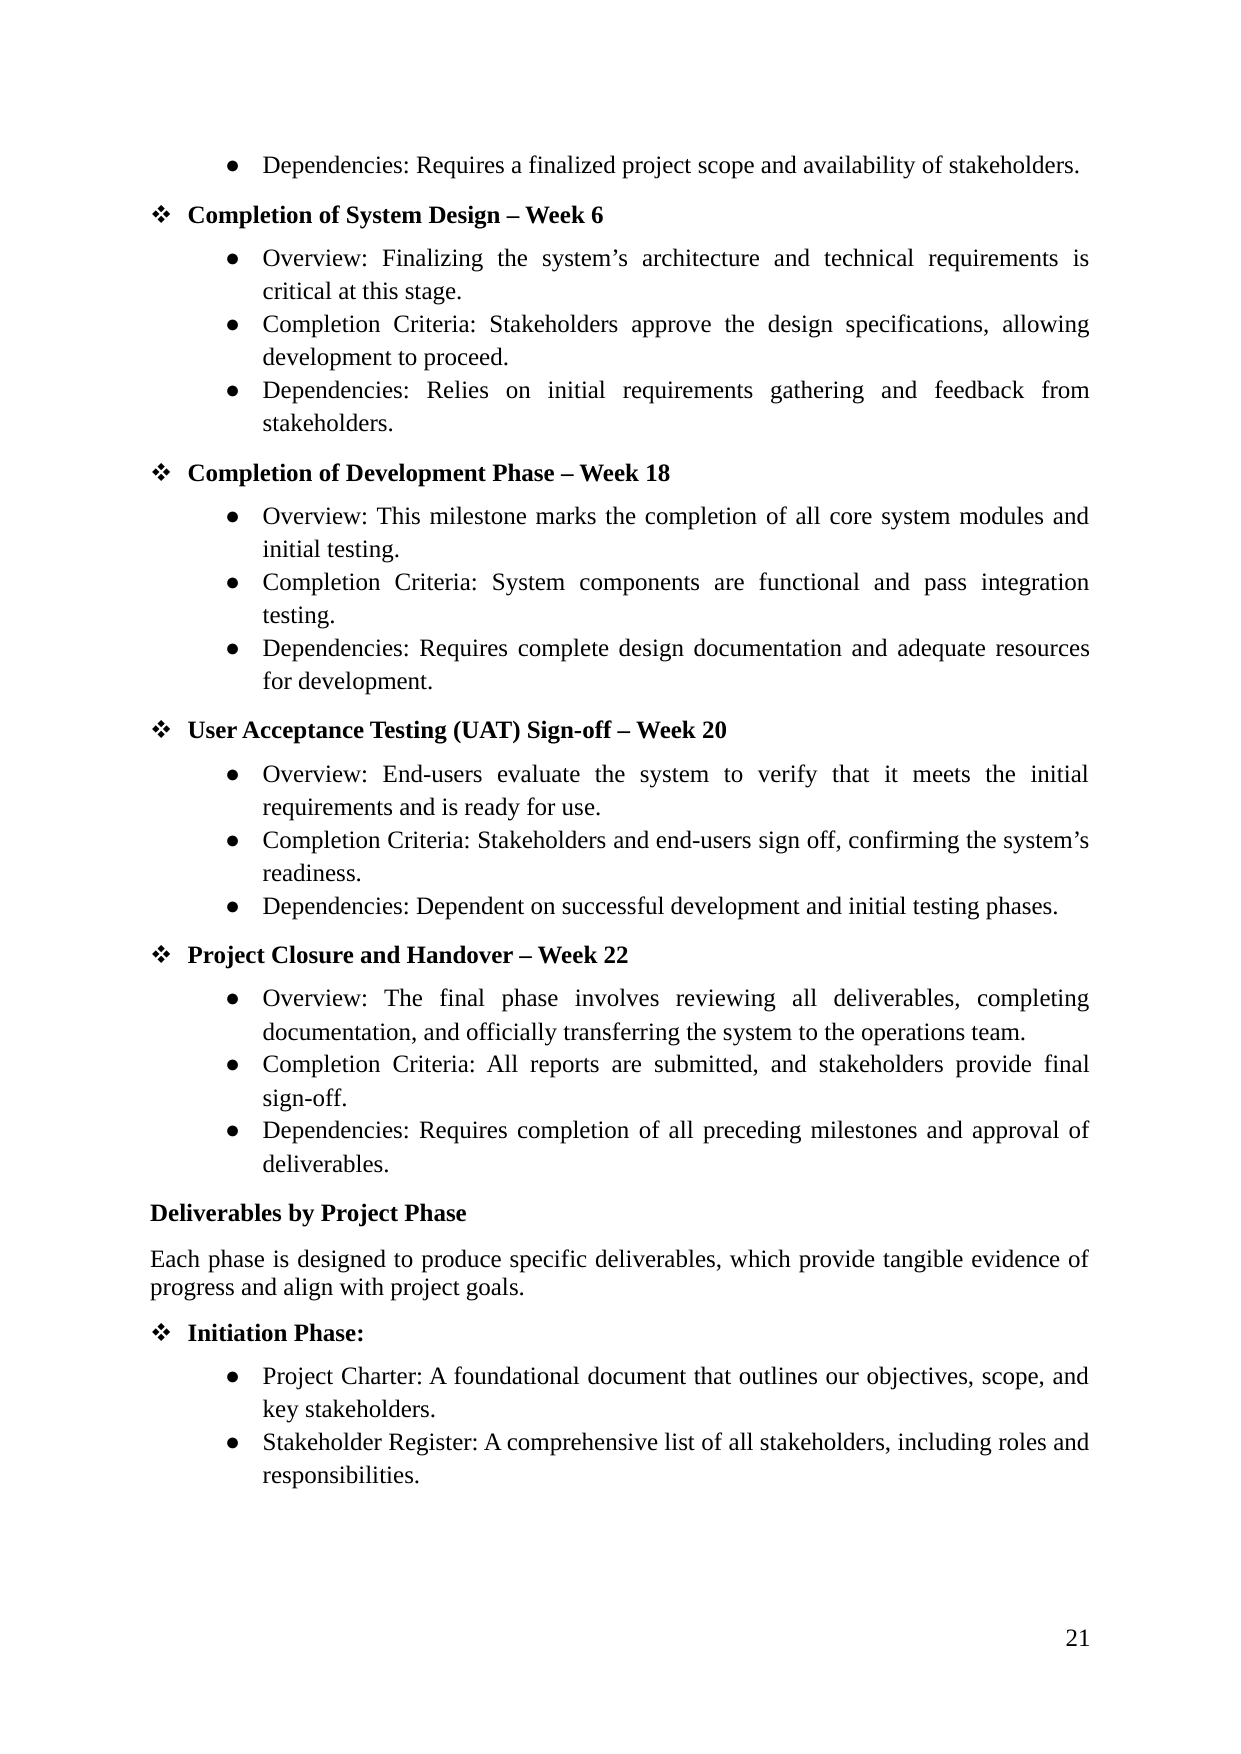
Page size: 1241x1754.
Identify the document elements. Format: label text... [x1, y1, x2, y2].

list Completion Criteria: Stakeholders and end-users sign off, confirming the system’s readiness. [225, 825, 1090, 886]
list Completion Criteria: All reports are submitted, and stakeholders provide final sign-off. [225, 1049, 1090, 1111]
subtitle Completion of Development Phase – Week 18 [150, 458, 1090, 486]
subtitle Initiation Phase: [150, 1318, 1090, 1347]
subtitle Completion of System Design – Week 6 [150, 200, 1090, 228]
text Deliverables by Project Phase [150, 1198, 1090, 1227]
list Dependencies: Requires a finalized project scope and availability of stakeholders. [225, 150, 1090, 179]
list Dependencies: Dependent on successful development and initial testing phases. [225, 891, 1090, 919]
list Completion Criteria: Stakeholders approve the design specifications, allowing development to proceed. [225, 309, 1090, 371]
subtitle Project Closure and Handover – Week 22 [150, 940, 1090, 969]
list Overview: Finalizing the system’s architecture and technical requirements is critical at this stage. [225, 243, 1090, 304]
list Dependencies: Requires completion of all preceding milestones and approval of deliverables. [225, 1116, 1090, 1177]
list Overview: End-users evaluate the system to verify that it meets the initial requirements and is ready for use. [225, 759, 1090, 820]
list Stakeholder Register: A comprehensive list of all stakeholders, including roles and responsibilities. [225, 1427, 1090, 1489]
subtitle User Acceptance Testing (UAT) Sign-off – Week 20 [150, 716, 1090, 744]
list Dependencies: Requires complete design documentation and adequate resources for development. [225, 633, 1090, 694]
list Project Charter: A foundational document that outlines our objectives, scope, and key stakeholders. [225, 1361, 1090, 1423]
list Completion Criteria: System components are functional and pass integration testing. [225, 567, 1090, 628]
list Overview: This milestone marks the completion of all core system modules and initial testing. [225, 501, 1090, 562]
text Each phase is designed to produce specific deliverables, which provide tangible evidence of progress and align with project goals. [150, 1244, 1090, 1301]
list Dependencies: Relies on initial requirements gathering and feedback from stakeholders. [225, 375, 1090, 437]
list Overview: The final phase involves reviewing all deliverables, completing documentation, and officially transferring the system to the operations team. [225, 983, 1090, 1045]
